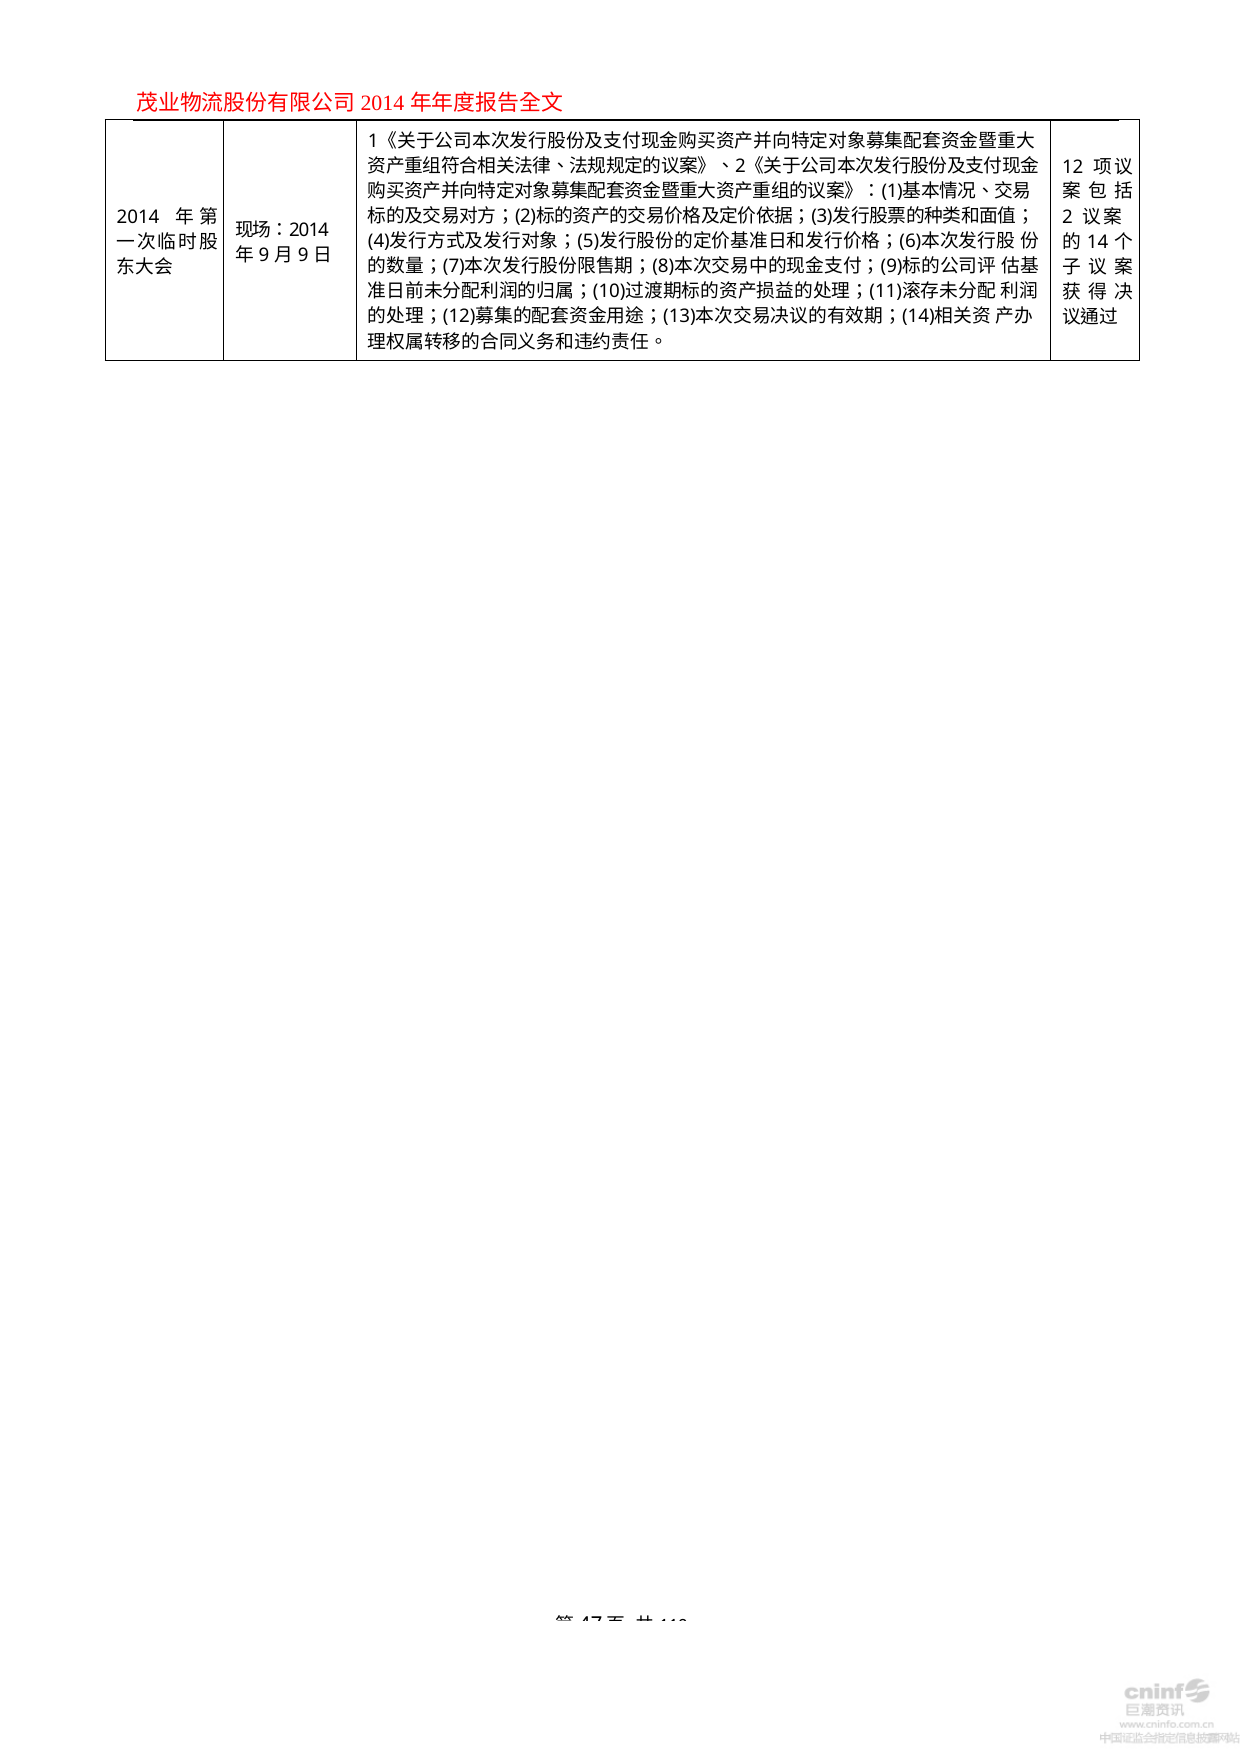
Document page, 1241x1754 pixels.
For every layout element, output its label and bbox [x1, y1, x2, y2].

picture [1099, 1673, 1241, 1754]
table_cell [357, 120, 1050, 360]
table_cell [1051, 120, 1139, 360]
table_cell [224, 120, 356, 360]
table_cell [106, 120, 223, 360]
